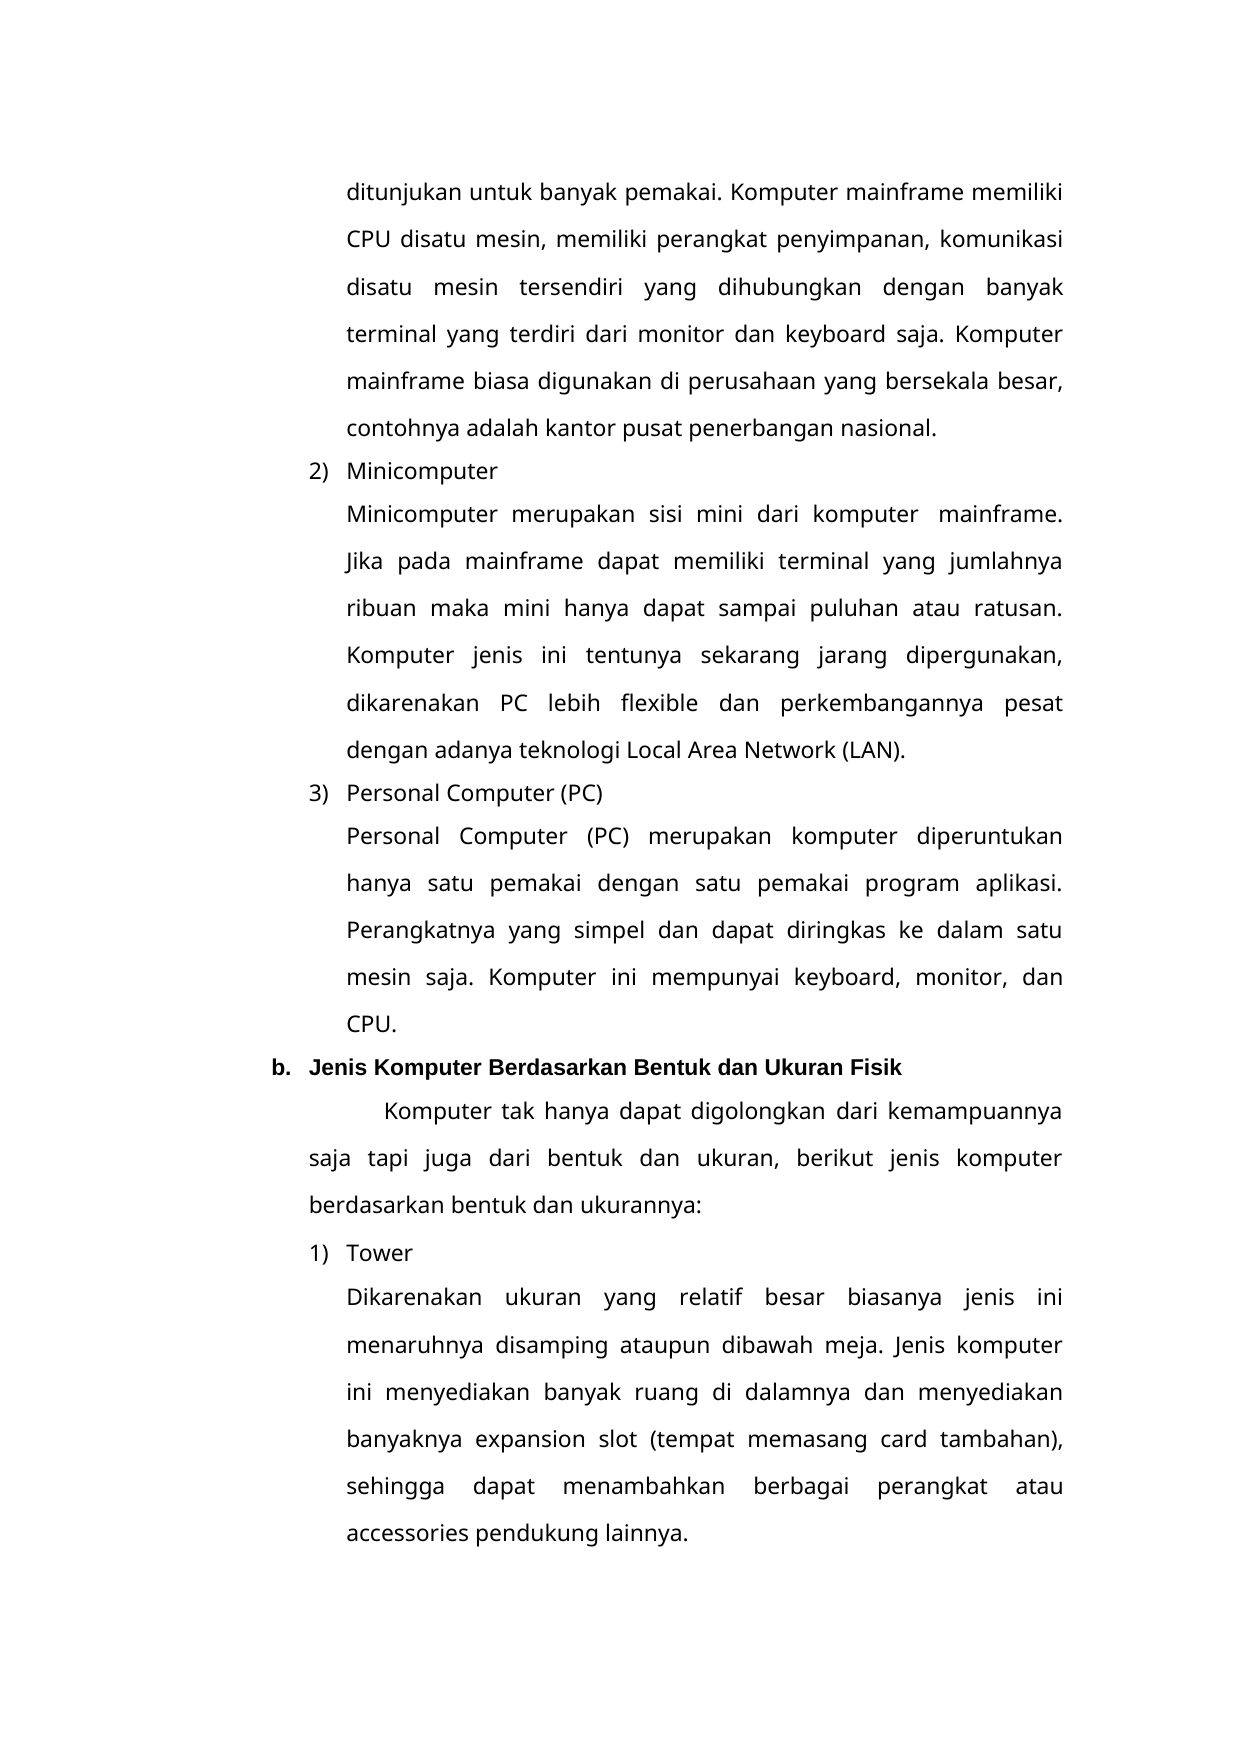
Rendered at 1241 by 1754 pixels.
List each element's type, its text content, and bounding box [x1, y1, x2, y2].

list Minicomputer [308, 459, 1173, 484]
list Personal Computer (PC) [308, 781, 1173, 806]
text Komputer tak hanya dapat digolongkan dari kemampuannya saja tapi juga dari bentuk dan ukuran, berikut jenis komputer berdasarkan bentuk dan ukurannya: [308, 1095, 1062, 1220]
subtitle Jenis Komputer Berdasarkan Bentuk dan Ukuran Fisik [271, 1056, 1173, 1081]
text Dikarenakan ukuran yang relatif besar biasanya jenis ini menaruhnya disamping ataupun dibawah meja. Jenis komputer ini menyediakan banyak ruang di dalamnya dan menyediakan banyaknya expansion slot (tempat memasang card tambahan), sehingga dapat menambahkan berbagai perangkat atau accessories pendukung lainnya. [346, 1281, 1063, 1548]
text Personal Computer (PC) merupakan komputer diperuntukan hanya satu pemakai dengan satu pemakai program aplikasi. Perangkatnya yang simpel dan dapat diringkas ke dalam satu mesin saja. Komputer ini mempunyai keyboard, monitor, dan CPU. [346, 819, 1063, 1039]
text ditunjukan untuk banyak pemakai. Komputer mainframe memiliki CPU disatu mesin, memiliki perangkat penyimpanan, komunikasi disatu mesin tersendiri yang dihubungkan dengan banyak terminal yang terdiri dari monitor dan keyboard saja. Komputer mainframe biasa digunakan di perusahaan yang bersekala besar, contohnya adalah kantor pusat penerbangan nasional. [346, 176, 1063, 443]
text Minicomputer merupakan sisi mini dari komputer mainframe. Jika pada mainframe dapat memiliki terminal yang jumlahnya ribuan maka mini hanya dapat sampai puluhan atau ratusan. Komputer jenis ini tentunya sekarang jarang dipergunakan, dikarenakan PC lebih flexible dan perkembangannya pesat dengan adanya teknologi Local Area Network (LAN). [346, 498, 1063, 765]
list Tower [308, 1236, 1173, 1268]
